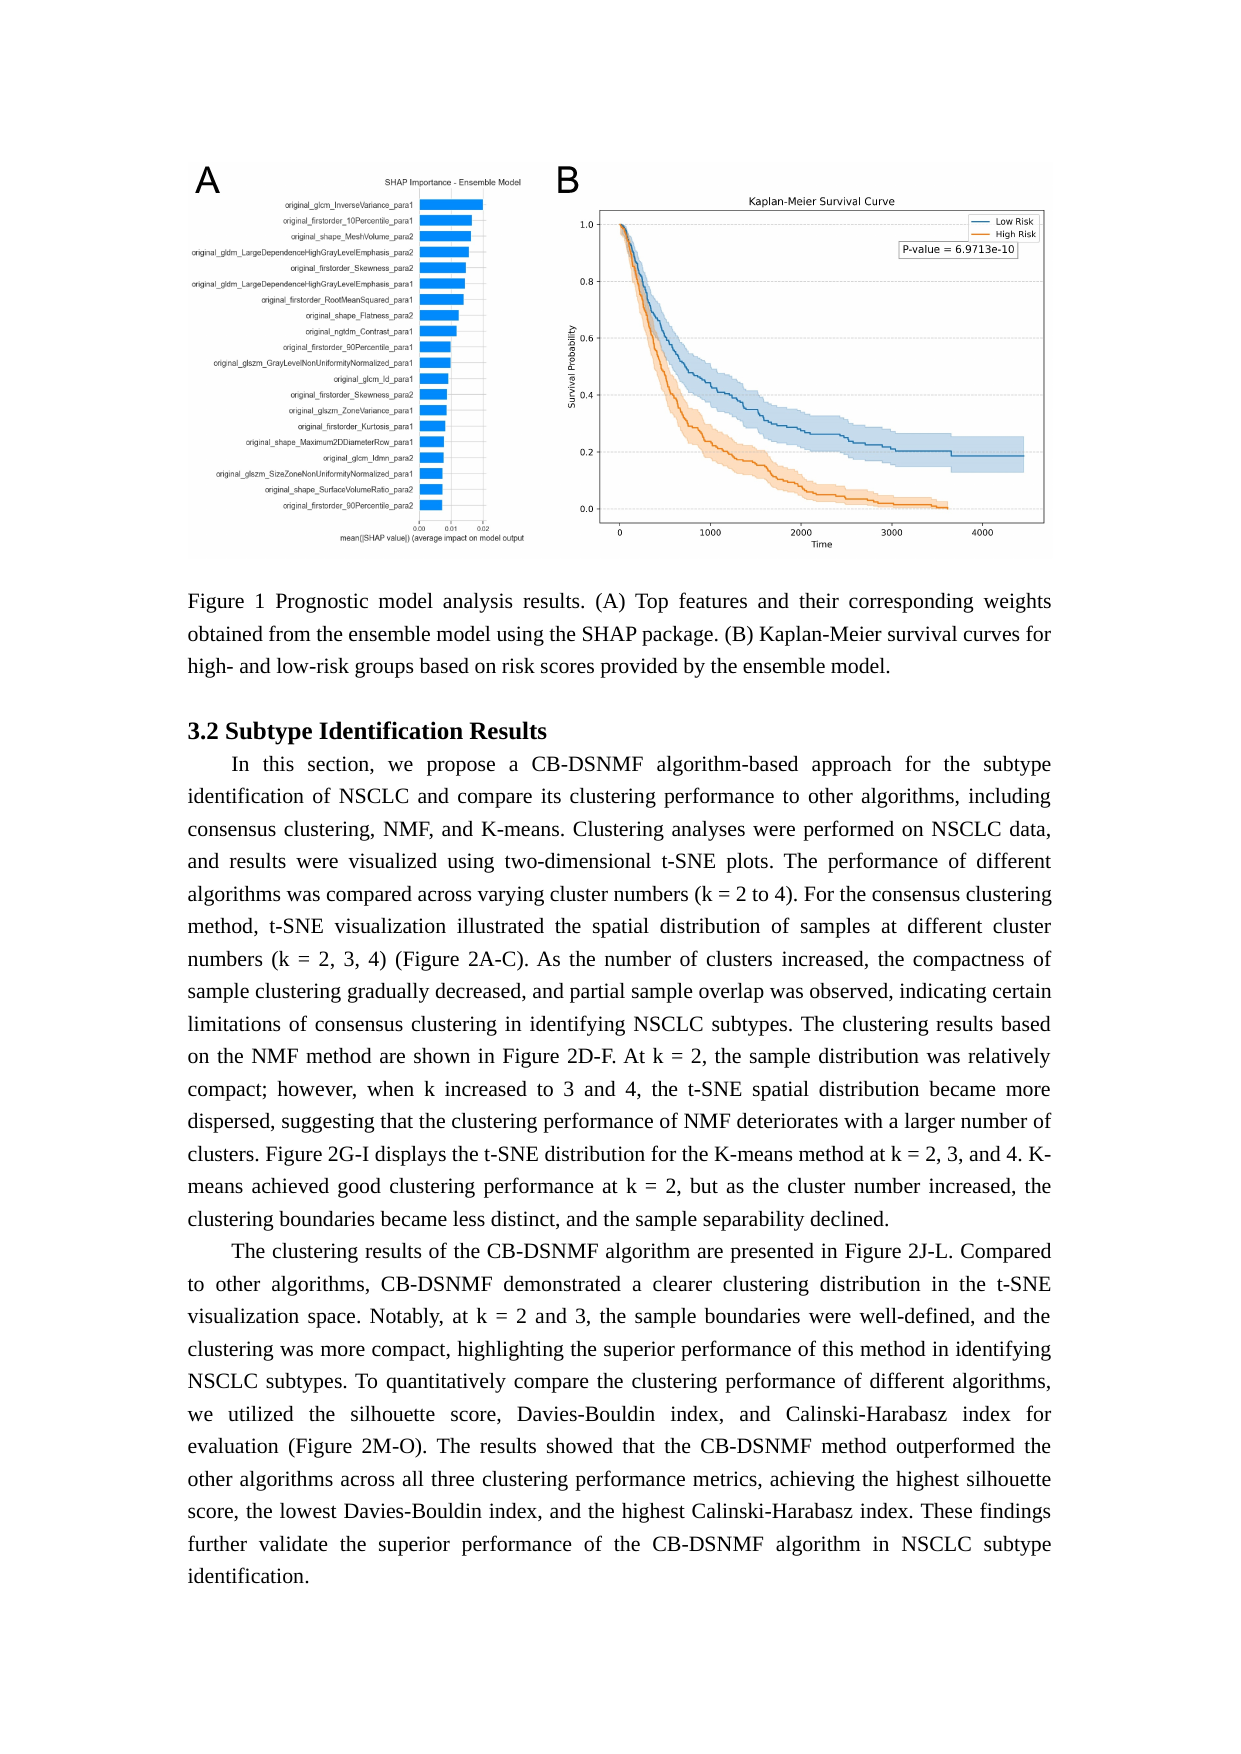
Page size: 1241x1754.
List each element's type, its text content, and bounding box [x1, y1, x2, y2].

text The clustering results of the CB-DSNMF algorithm are presented in Figure 2J-L. Compared to other algorithms, CB-DSNMF demonstrated a clearer clustering distribution in the t-SNE visualization space. Notably, at k = 2 and 3, the sample boundaries were well-defined, and the clustering was more compact, highlighting the superior performance of this method in identifying NSCLC subtypes. To quantitatively compare the clustering performance of different algorithms, we utilized the silhouette score, Davies-Bouldin index, and Calinski-Harabasz index for evaluation (Figure 2M-O). The results showed that the CB-DSNMF method outperformed the other algorithms across all three clustering performance metrics, achieving the highest silhouette score, the lowest Davies-Bouldin index, and the highest Calinski-Harabasz index. These findings further validate the superior performance of the CB-DSNMF algorithm in NSCLC subtype identification. [187, 1234, 1053, 1592]
picture [187, 162, 1053, 559]
text In this section, we propose a CB-DSNMF algorithm-based approach for the subtype identification of NSCLC and compare its clustering performance to other algorithms, including consensus clustering, NMF, and K-means. Clustering analyses were performed on NSCLC data, and results were visualized using two-dimensional t-SNE plots. The performance of different algorithms was compared across varying cluster numbers (k = 2 to 4). For the consensus clustering method, t-SNE visualization illustrated the spatial distribution of samples at different cluster numbers (k = 2, 3, 4) (Figure 2A-C). As the number of clusters increased, the compactness of sample clustering gradually decreased, and partial sample overlap was observed, indicating certain limitations of consensus clustering in identifying NSCLC subtypes. The clustering results based on the NMF method are shown in Figure 2D-F. At k = 2, the sample distribution was relatively compact; however, when k increased to 3 and 4, the t-SNE spatial distribution became more dispersed, suggesting that the clustering performance of NMF deteriorates with a larger number of clusters. Figure 2G-I displays the t-SNE distribution for the K-means method at k = 2, 3, and 4. K-means achieved good clustering performance at k = 2, but as the cluster number increased, the clustering boundaries became less distinct, and the sample separability declined. [187, 747, 1053, 1234]
text 3.2 Subtype Identification Results [187, 714, 1053, 747]
text Figure 1 Prognostic model analysis results. (A) Top features and their corresponding weights obtained from the ensemble model using the SHAP package. (B) Kaplan-Meier survival curves for high- and low-risk groups based on risk scores provided by the ensemble model. [187, 584, 1053, 682]
